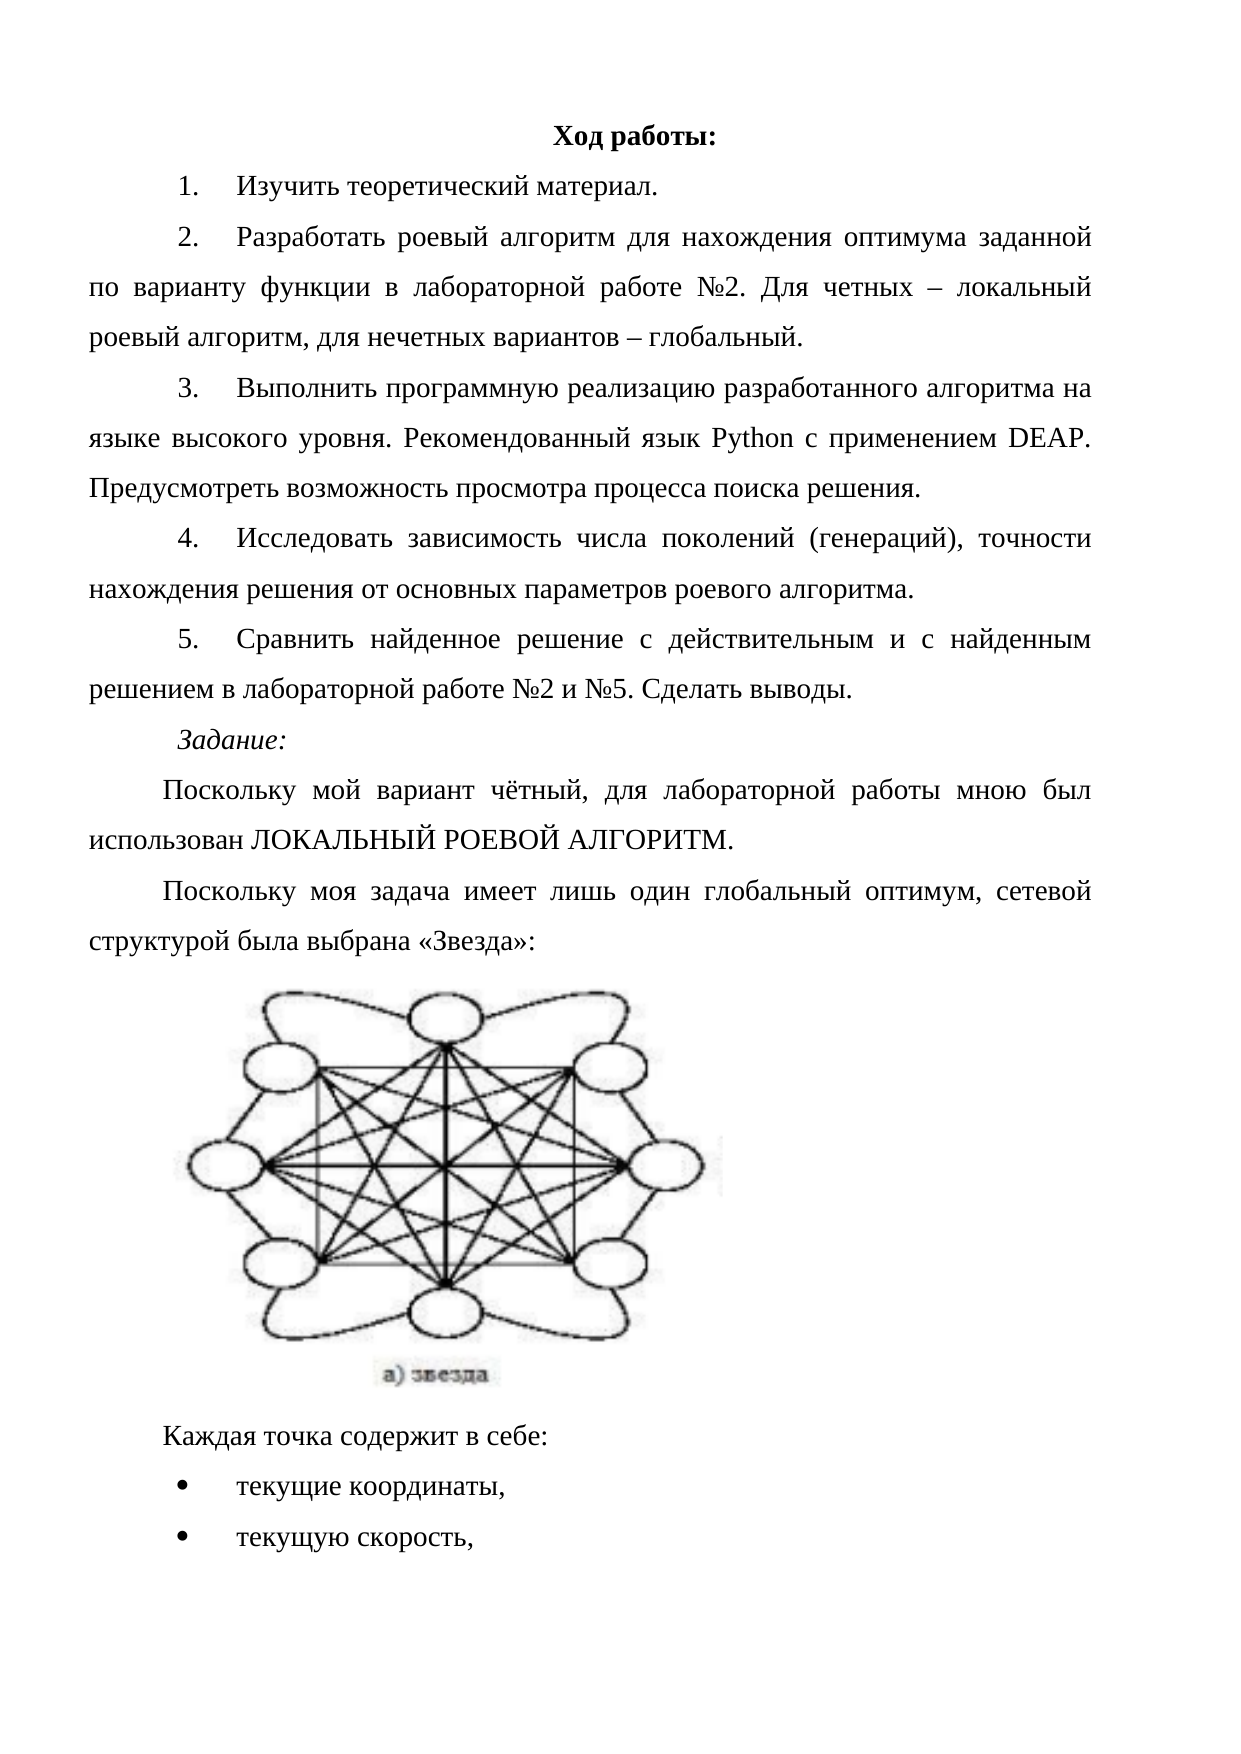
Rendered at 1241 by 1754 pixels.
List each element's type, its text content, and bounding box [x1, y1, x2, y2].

text Ход работы: [89, 118, 1092, 152]
list Разработать роевый алгоритм для нахождения оптимума заданной по варианту функции в лабораторной работе №2. Для четных – локальный роевый алгоритм, для нечетных вариантов – глобальный. [89, 219, 1092, 353]
list Изучить теоретический материал. [89, 168, 1092, 202]
text Поскольку моя задача имеет лишь один глобальный оптимум, сетевой структурой была выбрана «Звезда»: [89, 873, 1092, 957]
list Исследовать зависимость числа поколений (генераций), точности нахождения решения от основных параметров роевого алгоритма. [89, 521, 1092, 604]
list текущую скорость, [89, 1519, 1092, 1552]
list текущие координаты, [89, 1468, 1092, 1502]
list Сравнить найденное решение с действительным и с найденным решением в лабораторной работе №2 и №5. Сделать выводы. [89, 621, 1092, 705]
list Выполнить программную реализацию разработанного алгоритма на языке высокого уровня. Рекомендованный язык Python с применением DEAP. Предусмотреть возможность просмотра процесса поиска решения. [89, 370, 1092, 504]
text Поскольку мой вариант чётный, для лабораторной работы мною был использован ЛОКАЛЬНЫЙ РОЕВОЙ АЛГОРИТМ. [89, 772, 1092, 856]
text Каждая точка содержит в себе: [89, 1418, 1092, 1452]
text Задание: [89, 722, 1092, 755]
